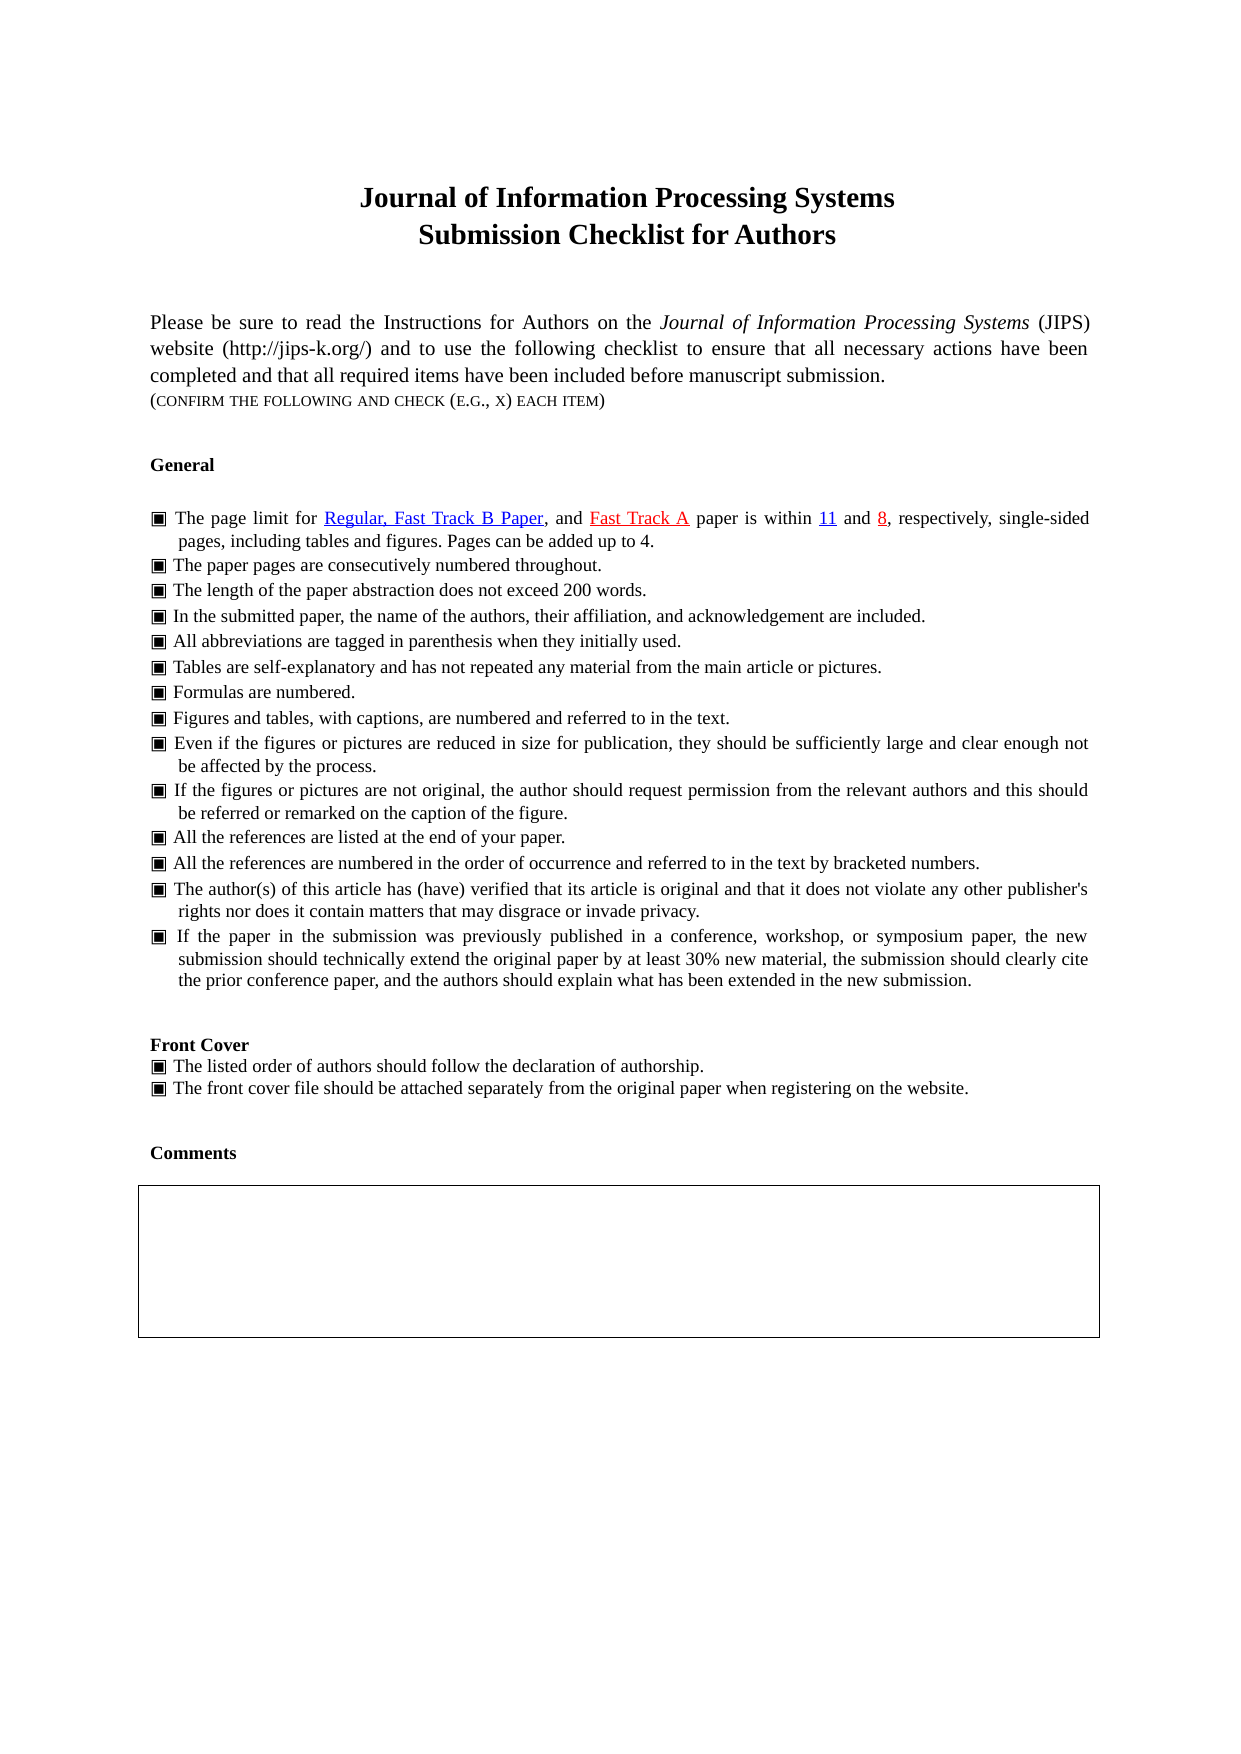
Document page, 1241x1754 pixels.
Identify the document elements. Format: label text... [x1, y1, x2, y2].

text Front Cover [150, 1034, 1090, 1055]
text ▣ The paper pages are consecutively numbered throughout. [150, 551, 1090, 577]
text ▣ Figures and tables, with captions, are numbered and referred to in the text. [150, 704, 1090, 730]
text Submission Checklist for Authors [112, 216, 1142, 253]
text ▣ All the references are numbered in the order of occurrence and referred to in the text by bracketed numbers. [150, 849, 1090, 875]
text ▣ If the paper in the submission was previously published in a conference, workshop, or symposium paper, the new submission should technically extend the original paper by at least 30% new material, the submission should clearly cite the prior conference paper, and the authors should explain what has been extended in the new submission. [150, 922, 1090, 991]
text ▣ The page limit for Regular, Fast Track B Paper, and Fast Track A paper is within 11 and 8, respectively, single-sided pages, including tables and figures. Pages can be added up to 4. [150, 504, 1090, 551]
text ▣ The length of the paper abstraction does not exceed 200 words. [150, 577, 1090, 602]
text ▣ If the figures or pictures are not original, the author should request permission from the relevant authors and this should be referred or remarked on the caption of the figure. [150, 777, 1090, 824]
text Please be sure to read the Instructions for Authors on the Journal of Information Processing Systems (JIPS) website (http://jips-k.org/) and to use the following checklist to ensure that all necessary actions have been completed and that all required items have been included before manuscript submission. [150, 360, 1090, 387]
text ▣ The author(s) of this article has (have) verified that its article is original and that it does not violate any other publisher's rights nor does it contain matters that may disgrace or invade privacy. [150, 875, 1090, 922]
text ▣ In the submitted paper, the name of the authors, their affiliation, and acknowledgement are included. [150, 602, 1090, 628]
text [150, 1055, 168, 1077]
text ▣ The listed order of authors should follow the declaration of authorship. [173, 1055, 1090, 1077]
table_header [139, 1186, 1099, 1337]
text Journal of Information Processing Systems [112, 178, 1142, 216]
text ▣ Formulas are numbered. [150, 679, 1090, 704]
text ▣ All the references are listed at the end of your paper. [150, 824, 1090, 849]
text General [150, 454, 1090, 476]
text ▣ The front cover file should be attached separately from the original paper when registering on the website. [173, 1077, 1090, 1098]
text ▣ Even if the figures or pictures are reduced in size for publication, they should be sufficiently large and clear enough not be affected by the process. [150, 730, 1090, 777]
text ▣ All abbreviations are tagged in parenthesis when they initially used. [150, 628, 1090, 653]
text ▣ Tables are self-explanatory and has not repeated any material from the main article or pictures. [150, 653, 1090, 679]
text Please be sure to read the Instructions for Authors on the Journal of Information Processing Systems (JIPS) website (http://jips-k.org/) and to use the following checklist to ensure that all necessary actions have been completed and that all required items have been included before manuscript submission. [150, 310, 1090, 336]
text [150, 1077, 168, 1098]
text Comments [150, 1142, 1090, 1163]
text (confirm the following and check (e.g., x) each item) [150, 389, 1090, 411]
